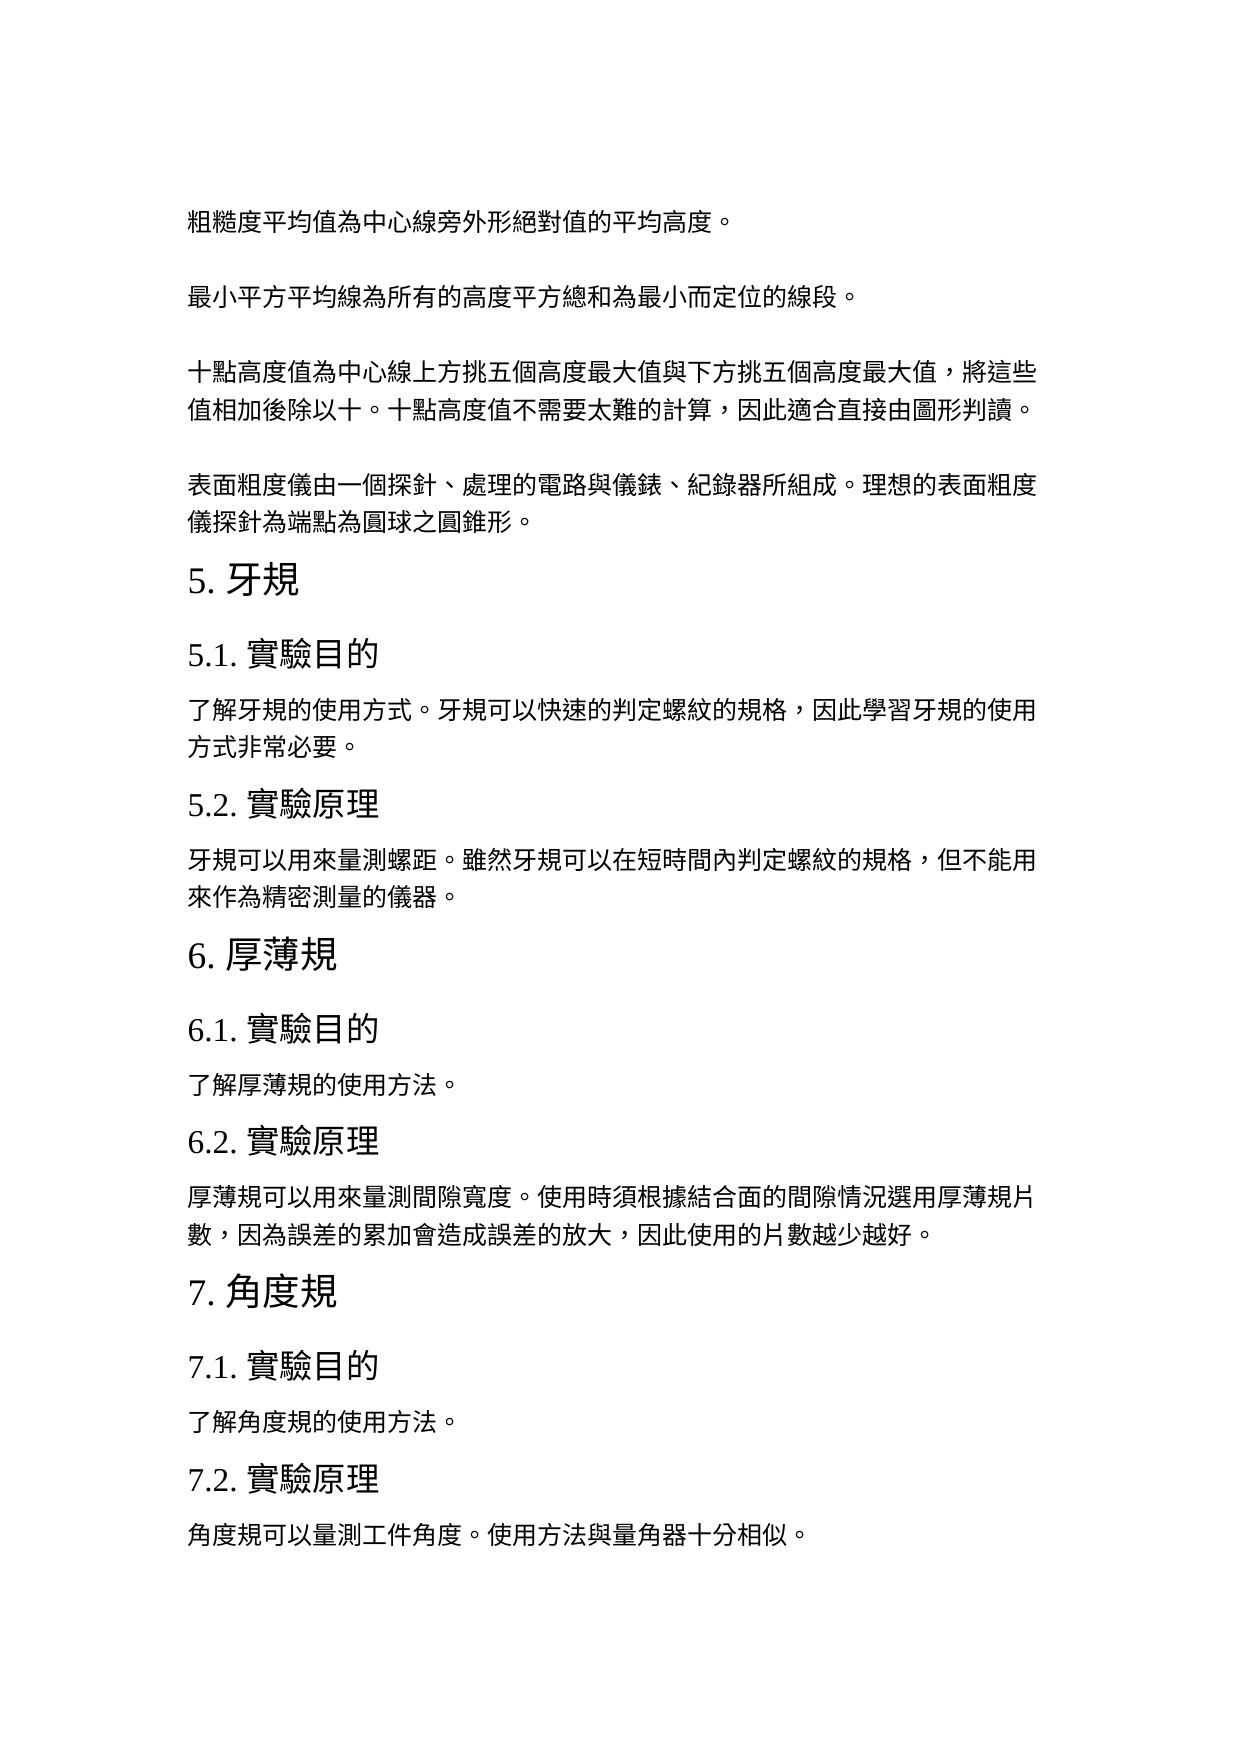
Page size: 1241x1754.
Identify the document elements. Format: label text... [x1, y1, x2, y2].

text 角度規可以量測工件角度。使用方法與量角器十分相似。 [187, 1514, 1053, 1552]
text 了解厚薄規的使用方法。 [187, 1064, 1053, 1102]
text 6.2. 實驗原理 [187, 1102, 1053, 1177]
text 了解牙規的使用方式。牙規可以快速的判定螺紋的規格，因此學習牙規的使用方式非常必要。 [187, 689, 1053, 764]
text 表面粗度儀由一個探針、處理的電路與儀錶、紀錄器所組成。理想的表面粗度儀探針為端點為圓球之圓錐形。 [187, 464, 1053, 539]
text 5.1. 實驗目的 [187, 614, 1053, 689]
text 牙規可以用來量測螺距。雖然牙規可以在短時間內判定螺紋的規格，但不能用來作為精密測量的儀器。 [187, 839, 1053, 914]
text 粗糙度平均值為中心線旁外形絕對值的平均高度。 [187, 202, 1053, 239]
text 十點高度值為中心線上方挑五個高度最大值與下方挑五個高度最大值，將這些值相加後除以十。十點高度值不需要太難的計算，因此適合直接由圖形判讀。 [187, 352, 1053, 427]
text 5.2. 實驗原理 [187, 764, 1053, 839]
text 6. 厚薄規 [187, 914, 1053, 989]
text 7.1. 實驗目的 [187, 1327, 1053, 1402]
text 6.1. 實驗目的 [187, 989, 1053, 1064]
text 7.2. 實驗原理 [187, 1439, 1053, 1514]
text 5. 牙規 [187, 539, 1053, 614]
text 7. 角度規 [187, 1252, 1053, 1327]
text 了解角度規的使用方法。 [187, 1402, 1053, 1439]
text 最小平方平均線為所有的高度平方總和為最小而定位的線段。 [187, 277, 1053, 314]
text 厚薄規可以用來量測間隙寬度。使用時須根據結合面的間隙情況選用厚薄規片數，因為誤差的累加會造成誤差的放大，因此使用的片數越少越好。 [187, 1177, 1053, 1252]
